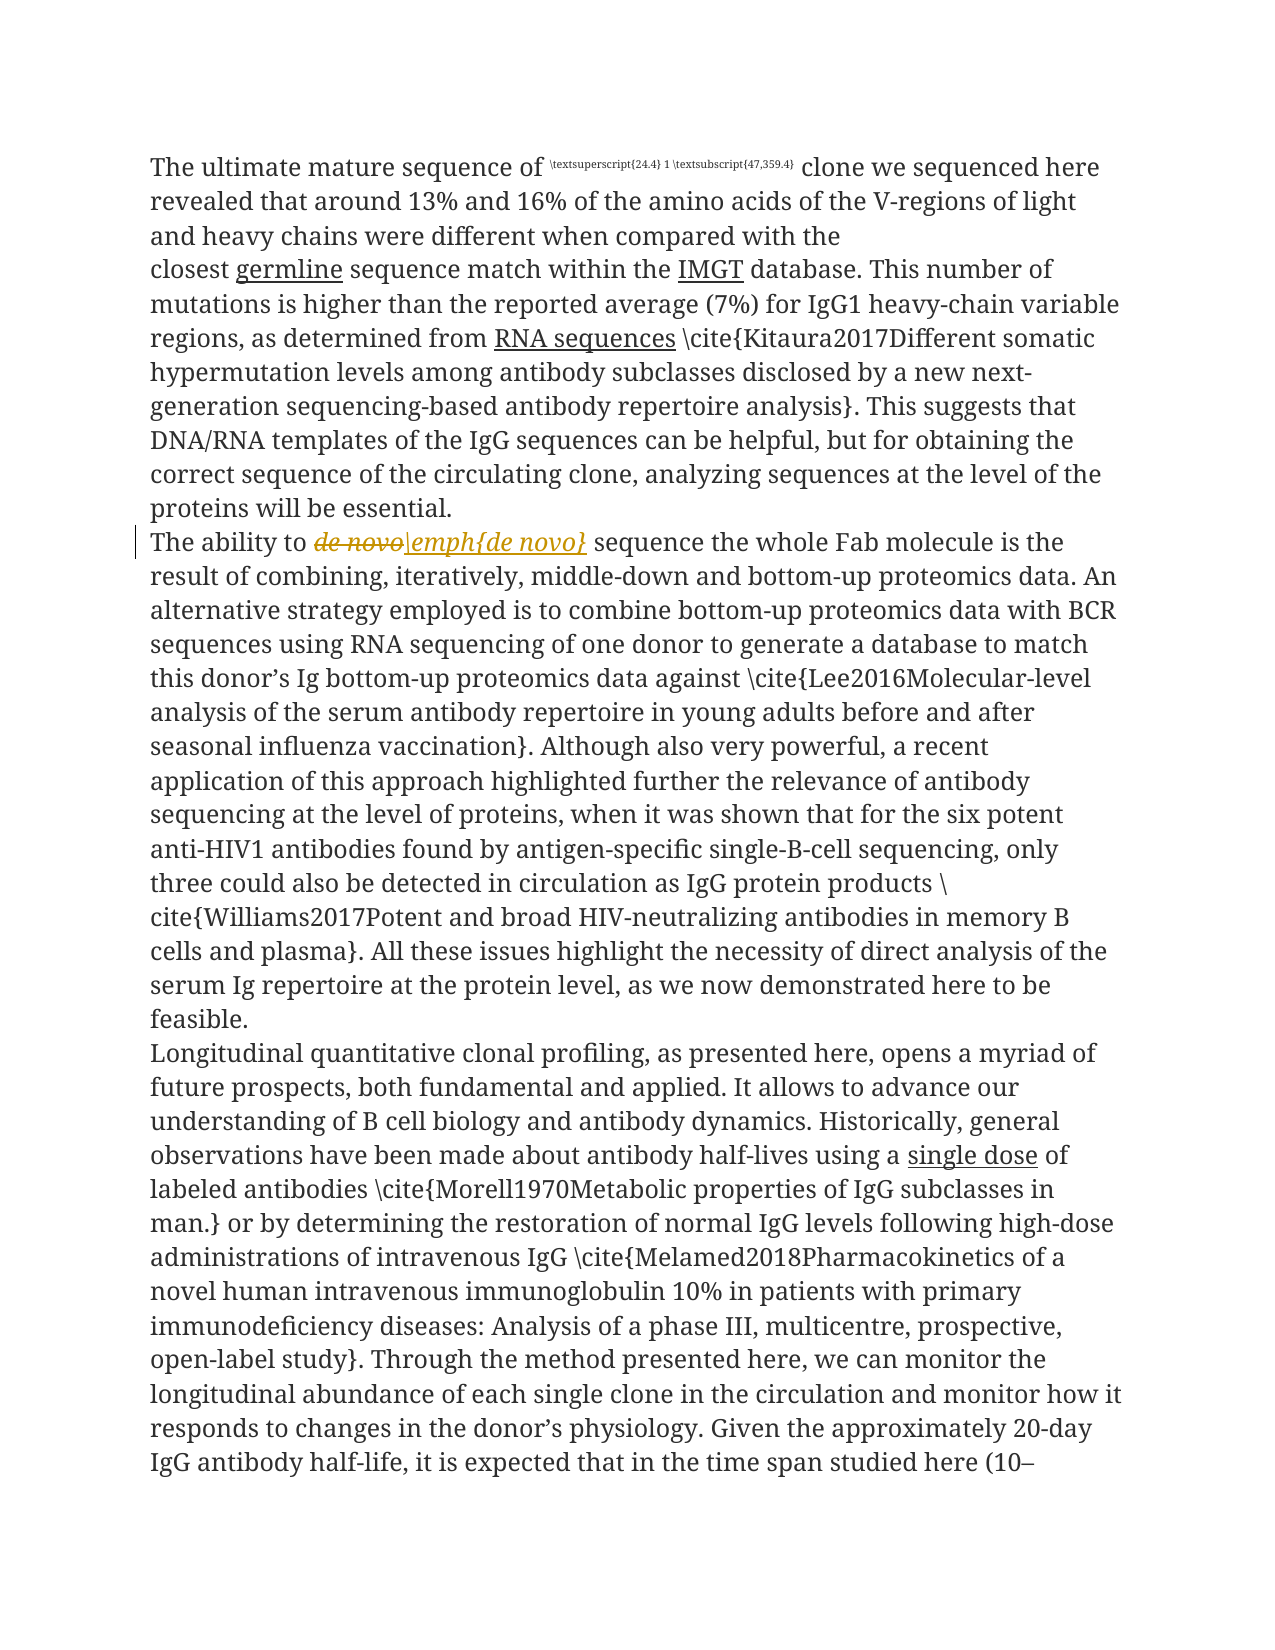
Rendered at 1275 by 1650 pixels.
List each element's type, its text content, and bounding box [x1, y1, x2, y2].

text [150, 1036, 1125, 1478]
text The ultimate mature sequence of \textsuperscript{24.4} 1 \textsubscript{47,359.4} clone we sequenced here revealed that around 13% and 16% of the amino acids of the V-regions of light and heavy chains were different when compared with the closest germline sequence match within the IMGT database. This number of mutations is higher than the reported average (7%) for IgG1 heavy-chain variable regions, as determined from RNA sequences \cite{Kitaura2017Different somatic hypermutation levels among antibody subclasses disclosed by a new next-generation sequencing-based antibody repertoire analysis}. This suggests that DNA/RNA templates of the IgG sequences can be helpful, but for obtaining the correct sequence of the circulating clone, analyzing sequences at the level of the proteins will be essential. [150, 150, 1125, 525]
text The ability to sequence the whole Fab molecule is the result of combining, iteratively, middle-down and bottom-up proteomics data. An alternative strategy employed is to combine bottom-up proteomics data with BCR sequences using RNA sequencing of one donor to generate a database to match this donor’s Ig bottom-up proteomics data against \cite{Lee2016Molecular-level analysis of the serum antibody repertoire in young adults before and after seasonal influenza vaccination}. Although also very powerful, a recent application of this approach highlighted further the relevance of antibody sequencing at the level of proteins, when it was shown that for the six potent anti-HIV1 antibodies found by antigen-specific single-B-cell sequencing, only three could also be detected in circulation as IgG protein products \cite{Williams2017Potent and broad HIV-neutralizing antibodies in memory B cells and plasma}. All these issues highlight the necessity of direct analysis of the serum Ig repertoire at the protein level, as we now demonstrated here to be feasible. [150, 525, 1125, 1036]
